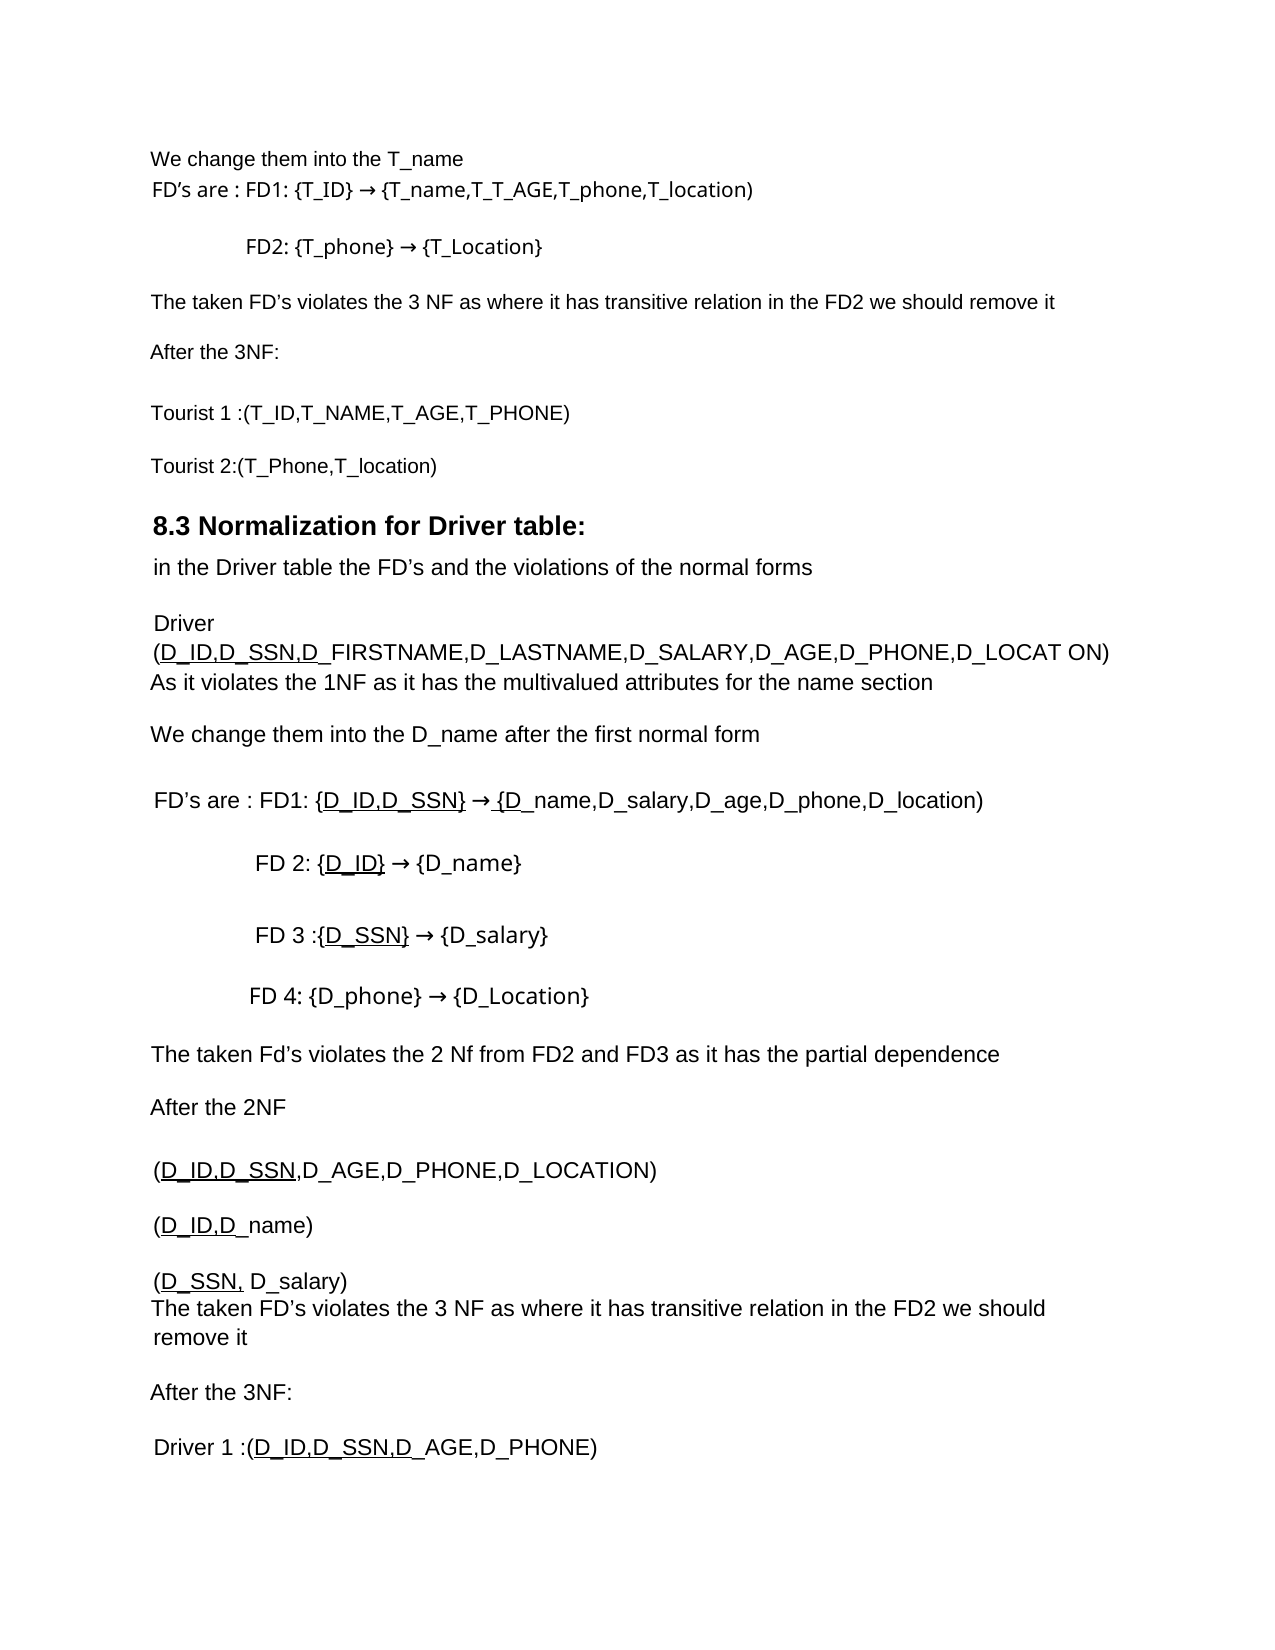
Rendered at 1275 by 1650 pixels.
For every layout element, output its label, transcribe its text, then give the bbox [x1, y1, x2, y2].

text 8.3 Normalization for Driver table: [153, 510, 1238, 541]
text The taken FD’s violates the 3 NF as where it has transitive relation in the FD2 we should remove it [151, 1295, 1049, 1350]
text (D_ID,D_SSN,D_AGE,D_PHONE,D_LOCATION) [153, 1157, 1238, 1183]
text FD’s are : FD1: {D_ID,D_SSN} → {D_name,D_salary,D_age,D_phone,D_location) FD 2: {D_ID} → {D_name} [153, 784, 986, 878]
text Tourist 2:(T_Phone,T_location) [150, 453, 1238, 477]
text The taken Fd’s violates the 2 Nf from FD2 and FD3 as it has the partial dependence After the 2NF [150, 1041, 1003, 1120]
text The taken FD’s violates the 3 NF as where it has transitive relation in the FD2 we should remove it After the 3NF: [150, 289, 1057, 364]
text Driver(D_ID,D_SSN,D_FIRSTNAME,D_LASTNAME,D_SALARY,D_AGE,D_PHONE,D_LOCAT ON) [153, 610, 1121, 666]
text FD 4: {D_phone} → {D_Location} [249, 980, 1238, 1011]
text As it violates the 1NF as it has the multivalued attributes for the name section We change them into the D_name after the first normal form [150, 668, 937, 747]
text FD’s are : FD1: {T_ID} → {T_name,T_T_AGE,T_phone,T_location) [152, 176, 1238, 204]
text in the Driver table the FD’s and the violations of the normal forms [153, 554, 1238, 581]
text We change them into the T_name [150, 146, 1238, 170]
text (D_SSN, D_salary) [153, 1268, 1238, 1294]
text Tourist 1 :(T_ID,T_NAME,T_AGE,T_PHONE) [150, 401, 1238, 425]
text FD2: {T_phone} → {T_Location} [245, 232, 1238, 261]
text After the 3NF: [150, 1379, 1238, 1405]
text (D_ID,D_name) [153, 1212, 1238, 1238]
text FD 3 :{D_SSN} → {D_salary} [255, 919, 1238, 951]
text Driver 1 :(D_ID,D_SSN,D_AGE,D_PHONE) [153, 1434, 1238, 1460]
